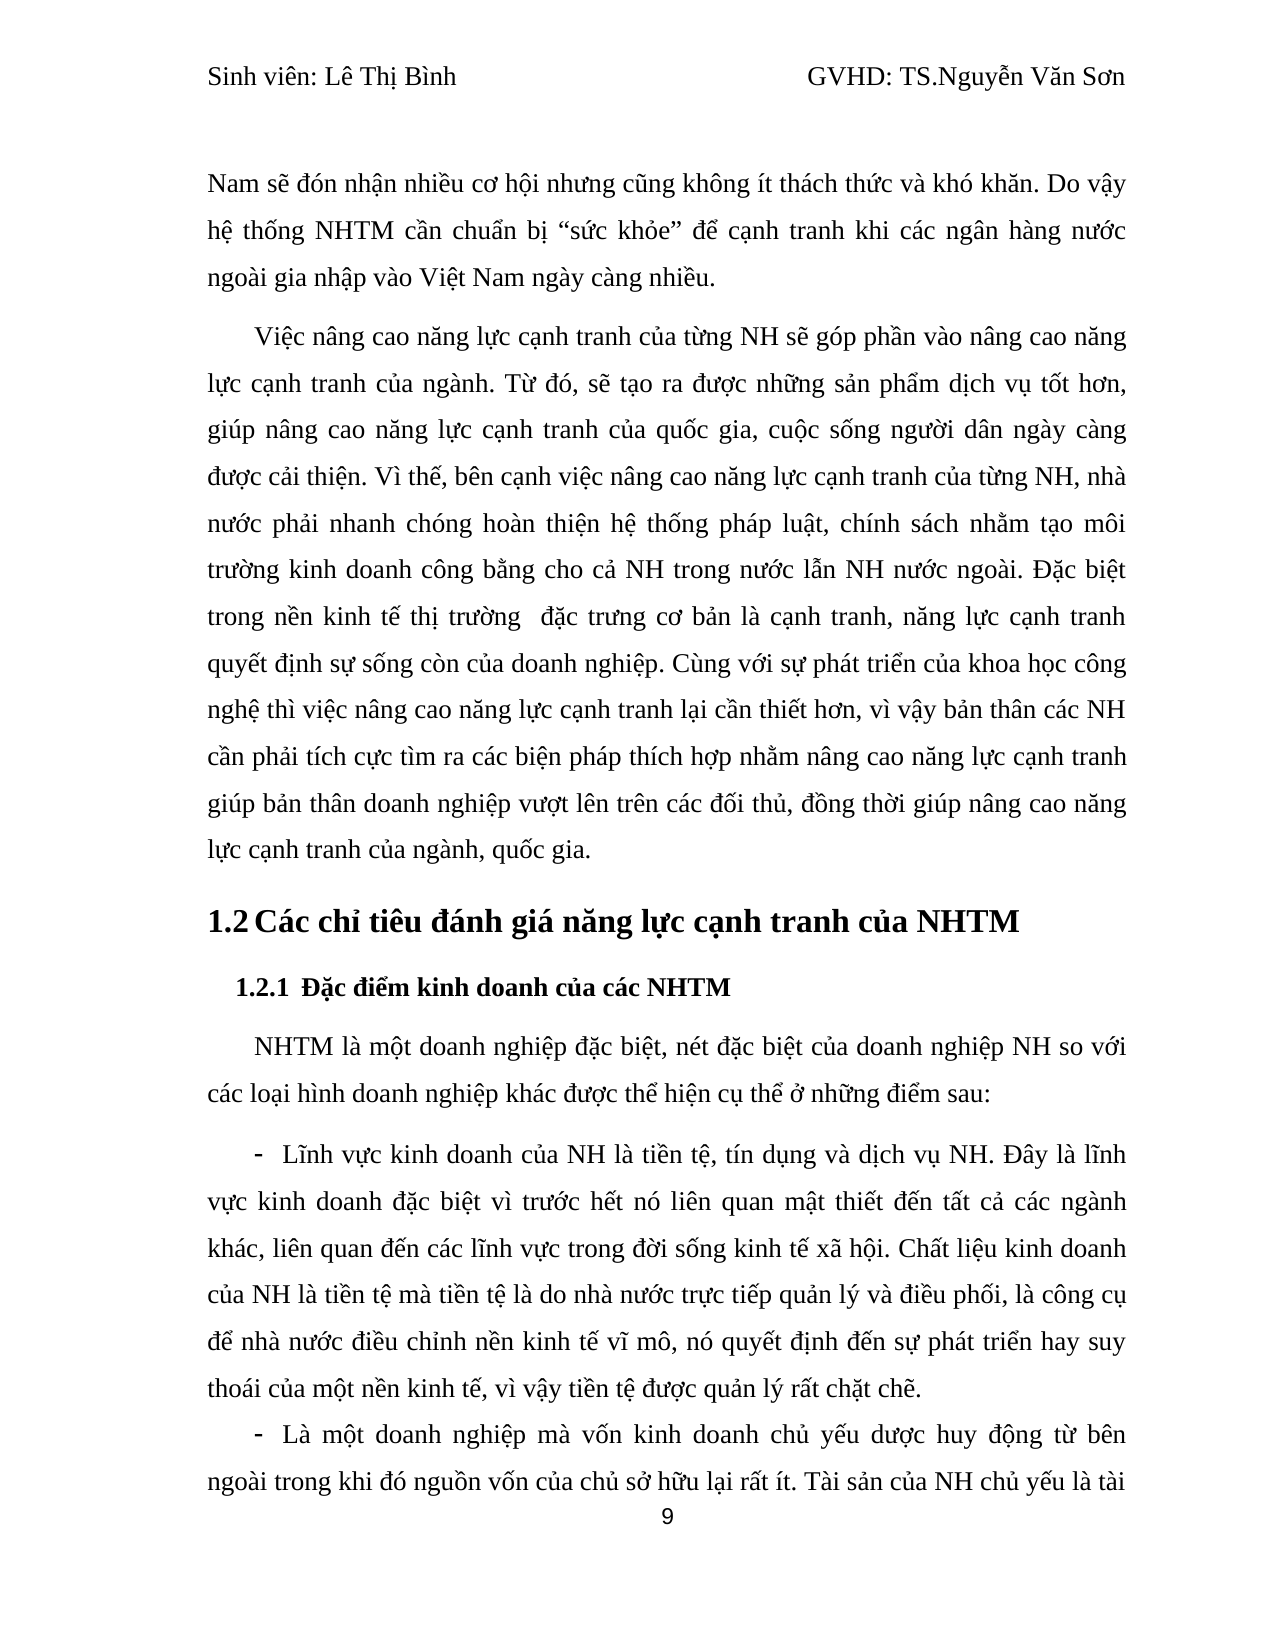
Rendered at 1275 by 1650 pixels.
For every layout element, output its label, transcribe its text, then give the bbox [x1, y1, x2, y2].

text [207, 168, 1128, 292]
subtitle Các chỉ tiêu đánh giá năng lực cạnh tranh của NHTM [207, 901, 1128, 939]
list Lĩnh vực kinh doanh của NH là tiền tệ, tín dụng và dịch vụ NH. Đây là lĩnh vực kinh doanh đặc biệt vì trước hết nó liên quan mật thiết đến tất cả các ngành khác, liên quan đến các lĩnh vực trong đời sống kinh tế xã hội. Chất liệu kinh doanh của NH là tiền tệ mà tiền tệ là do nhà nước trực tiếp quản lý và điều phối, là công cụ để nhà nước điều chỉnh nền kinh tế vĩ mô, nó quyết định đến sự phát triển hay suy thoái của một nền kinh tế, vì vậy tiền tệ được quản lý rất chặt chẽ. [207, 1138, 1128, 1403]
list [207, 1418, 1128, 1496]
text Việc nâng cao năng lực cạnh tranh của từng NH sẽ góp phần vào nâng cao năng lực cạnh tranh của ngành. Từ đó, sẽ tạo ra được những sản phẩm dịch vụ tốt hơn, giúp nâng cao năng lực cạnh tranh của quốc gia, cuộc sống người dân ngày càng được cải thiện. Vì thế, bên cạnh việc nâng cao năng lực cạnh tranh của từng NH, nhà nước phải nhanh chóng hoàn thiện hệ thống pháp luật, chính sách nhằm tạo môi trường kinh doanh công bằng cho cả NH trong nước lẫn NH nước ngoài. Đặc biệt trong nền kinh tế thị trường đặc trưng cơ bản là cạnh tranh, năng lực cạnh tranh quyết định sự sống còn của doanh nghiệp. Cùng với sự phát triển của khoa học công nghệ thì việc nâng cao năng lực cạnh tranh lại cần thiết hơn, vì vậy bản thân các NH cần phải tích cực tìm ra các biện pháp thích hợp nhằm nâng cao năng lực cạnh tranh giúp bản thân doanh nghiệp vượt lên trên các đối thủ, đồng thời giúp nâng cao năng lực cạnh tranh của ngành, quốc gia. [207, 320, 1128, 864]
text NHTM là một doanh nghiệp đặc biệt, nét đặc biệt của doanh nghiệp NH so với các loại hình doanh nghiệp khác được thể hiện cụ thể ở những điểm sau: [207, 1030, 1128, 1108]
subtitle Đặc điểm kinh doanh của các NHTM [235, 971, 1128, 1002]
